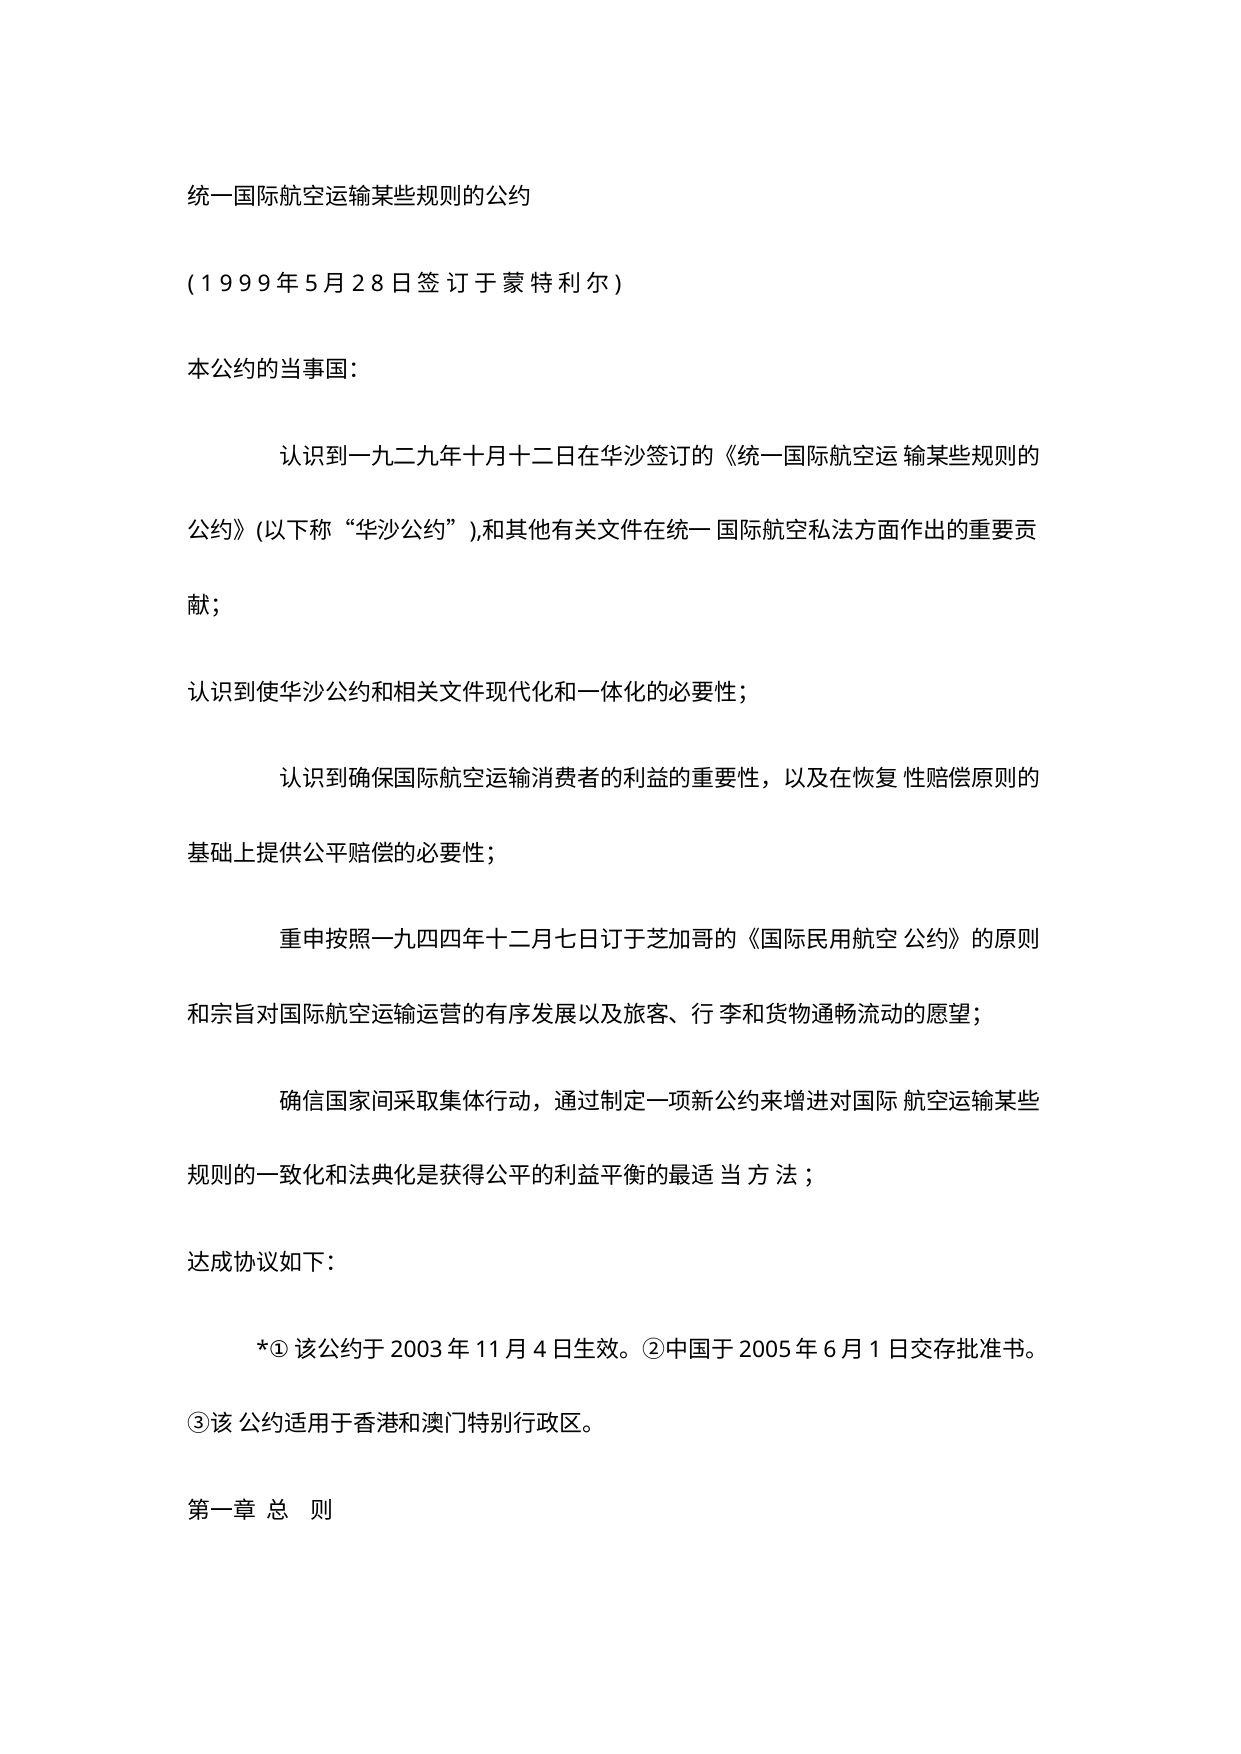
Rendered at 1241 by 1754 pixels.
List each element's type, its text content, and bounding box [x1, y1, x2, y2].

text 本公约的当事国： [187, 335, 1053, 400]
text 重申按照一九四四年十二月七日订于芝加哥的《国际民用航空 公约》的原则和宗旨对国际航空运输运营的有序发展以及旅客、行 李和货物通畅流动的愿望； [187, 906, 1053, 1045]
text 统一国际航空运输某些规则的公约 [187, 162, 1053, 227]
text 认识到使华沙公约和相关文件现代化和一体化的必要性； [187, 658, 1053, 723]
text 第一章 总 则 [187, 1476, 1053, 1541]
text 认识到确保国际航空运输消费者的利益的重要性，以及在恢复 性赔偿原则的基础上提供公平赔偿的必要性； [187, 744, 1053, 884]
text 认识到一九二九年十月十二日在华沙签订的《统一国际航空运 输某些规则的公约》(以下称“华沙公约”),和其他有关文件在统一 国际航空私法方面作出的重要贡献； [187, 422, 1053, 636]
text 确信国家间采取集体行动，通过制定一项新公约来增进对国际 航空运输某些规则的一致化和法典化是获得公平的利益平衡的最适 当 方 法 ； [187, 1067, 1053, 1206]
text *①该公约于2003年11月4日生效。②中国于2005年6月1 日交存批准书。③该 公约适用于香港和澳门特别行政区。 [187, 1314, 1053, 1454]
text ( 1 9 9 9 年 5 月 2 8 日 签 订 于 蒙 特 利 尔 ) [187, 248, 1053, 313]
text 达成协议如下： [187, 1228, 1053, 1293]
